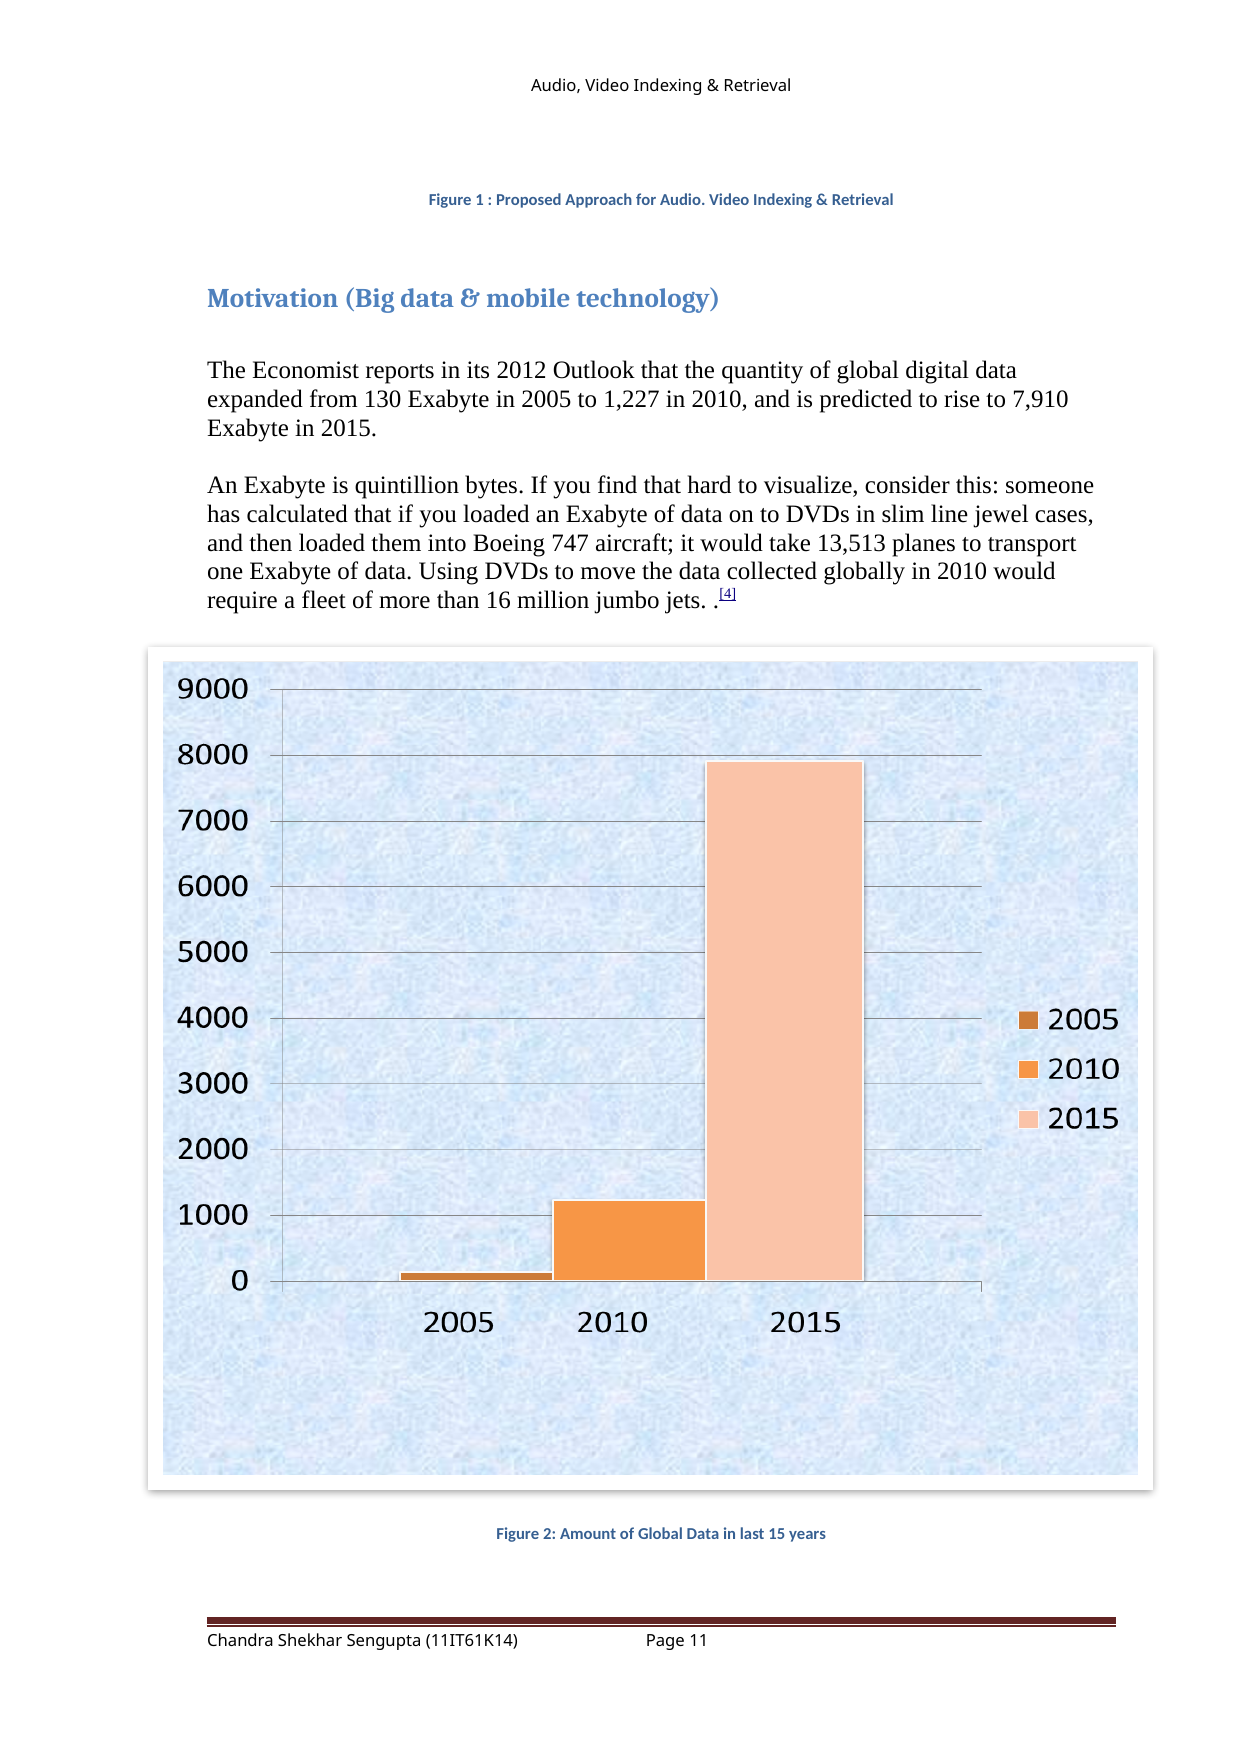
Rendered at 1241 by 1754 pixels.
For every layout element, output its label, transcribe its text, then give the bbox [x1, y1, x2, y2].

text The Economist reports in its 2012 Outlook that the quantity of global digital data expanded from 130 Exabyte in 2005 to 1,227 in 2010, and is predicted to rise to 7,910 Exabyte in 2015. [207, 355, 1116, 441]
text An Exabyte is quintillion bytes. If you find that hard to visualize, consider this: someone has calculated that if you loaded an Exabyte of data on to DVDs in slim line jewel cases, and then loaded them into Boeing 747 aircraft; it would take 13,513 planes to transport one Exabyte of data. Using DVDs to move the data collected globally in 2010 would require a fleet of more than 16 million jumbo jets. .[4] [207, 470, 1116, 614]
text Figure 2: Amount of Global Data in last 15 years [207, 1523, 1116, 1543]
subtitle Motivation (Big data & mobile technology) [207, 283, 1116, 314]
picture [163, 661, 1138, 1475]
text Figure 1 : Proposed Approach for Audio. Video Indexing & Retrieval [207, 189, 1116, 209]
